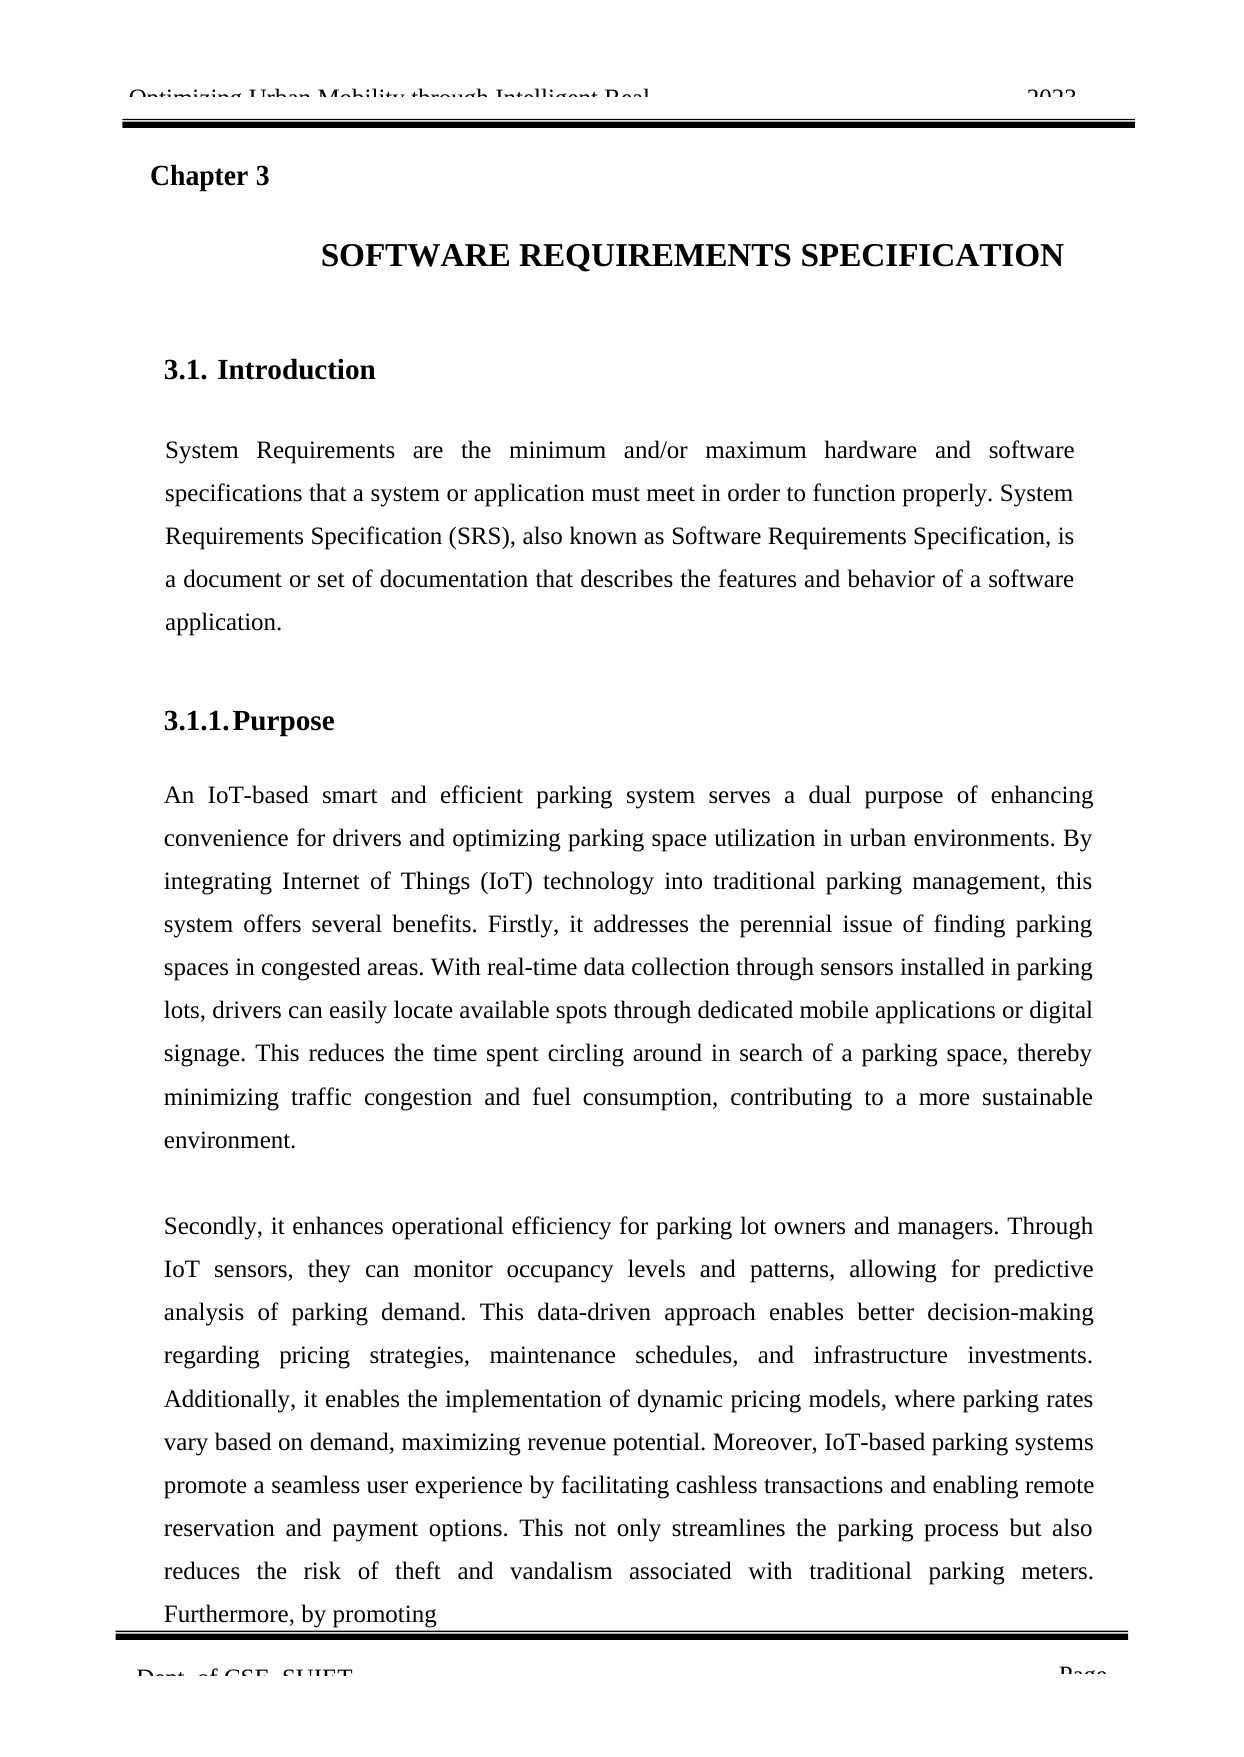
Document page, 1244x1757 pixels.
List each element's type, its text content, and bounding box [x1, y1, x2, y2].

text Secondly, it enhances operational efficiency for parking lot owners and managers. Through IoT sensors, they can monitor occupancy levels and patterns, allowing for predictive analysis of parking demand. This data-driven approach enables better decision-making regarding pricing strategies, maintenance schedules, and infrastructure investments. Additionally, it enables the implementation of dynamic pricing models, where parking rates vary based on demand, maximizing revenue potential. Moreover, IoT-based parking systems promote a seamless user experience by facilitating cashless transactions and enabling remote reservation and payment options. This not only streamlines the parking process but also reduces the risk of theft and vandalism associated with traditional parking meters. Furthermore, by promoting [164, 1211, 1094, 1628]
text An IoT-based smart and efficient parking system serves a dual purpose of enhancing convenience for drivers and optimizing parking space utilization in urban environments. By integrating Internet of Things (IoT) technology into traditional parking management, this system offers several benefits. Firstly, it addresses the perennial issue of finding parking spaces in congested areas. With real-time data collection through sensors installed in parking lots, drivers can easily locate available spots through dedicated mobile applications or digital signage. This reduces the time spent circling around in search of a parking space, thereby minimizing traffic congestion and fuel consumption, contributing to a more sustainable environment. [164, 780, 1094, 1153]
subtitle Purpose [164, 703, 1110, 737]
text Chapter 3 [150, 158, 1110, 192]
text SOFTWARE REQUIREMENTS SPECIFICATION [321, 235, 1110, 273]
subtitle Introduction [164, 352, 1110, 386]
text System Requirements are the minimum and/or maximum hardware and software specifications that a system or application must meet in order to function properly. System Requirements Specification (SRS), also known as Software Requirements Specification, is a document or set of documentation that describes the features and behavior of a software application. [165, 435, 1075, 636]
